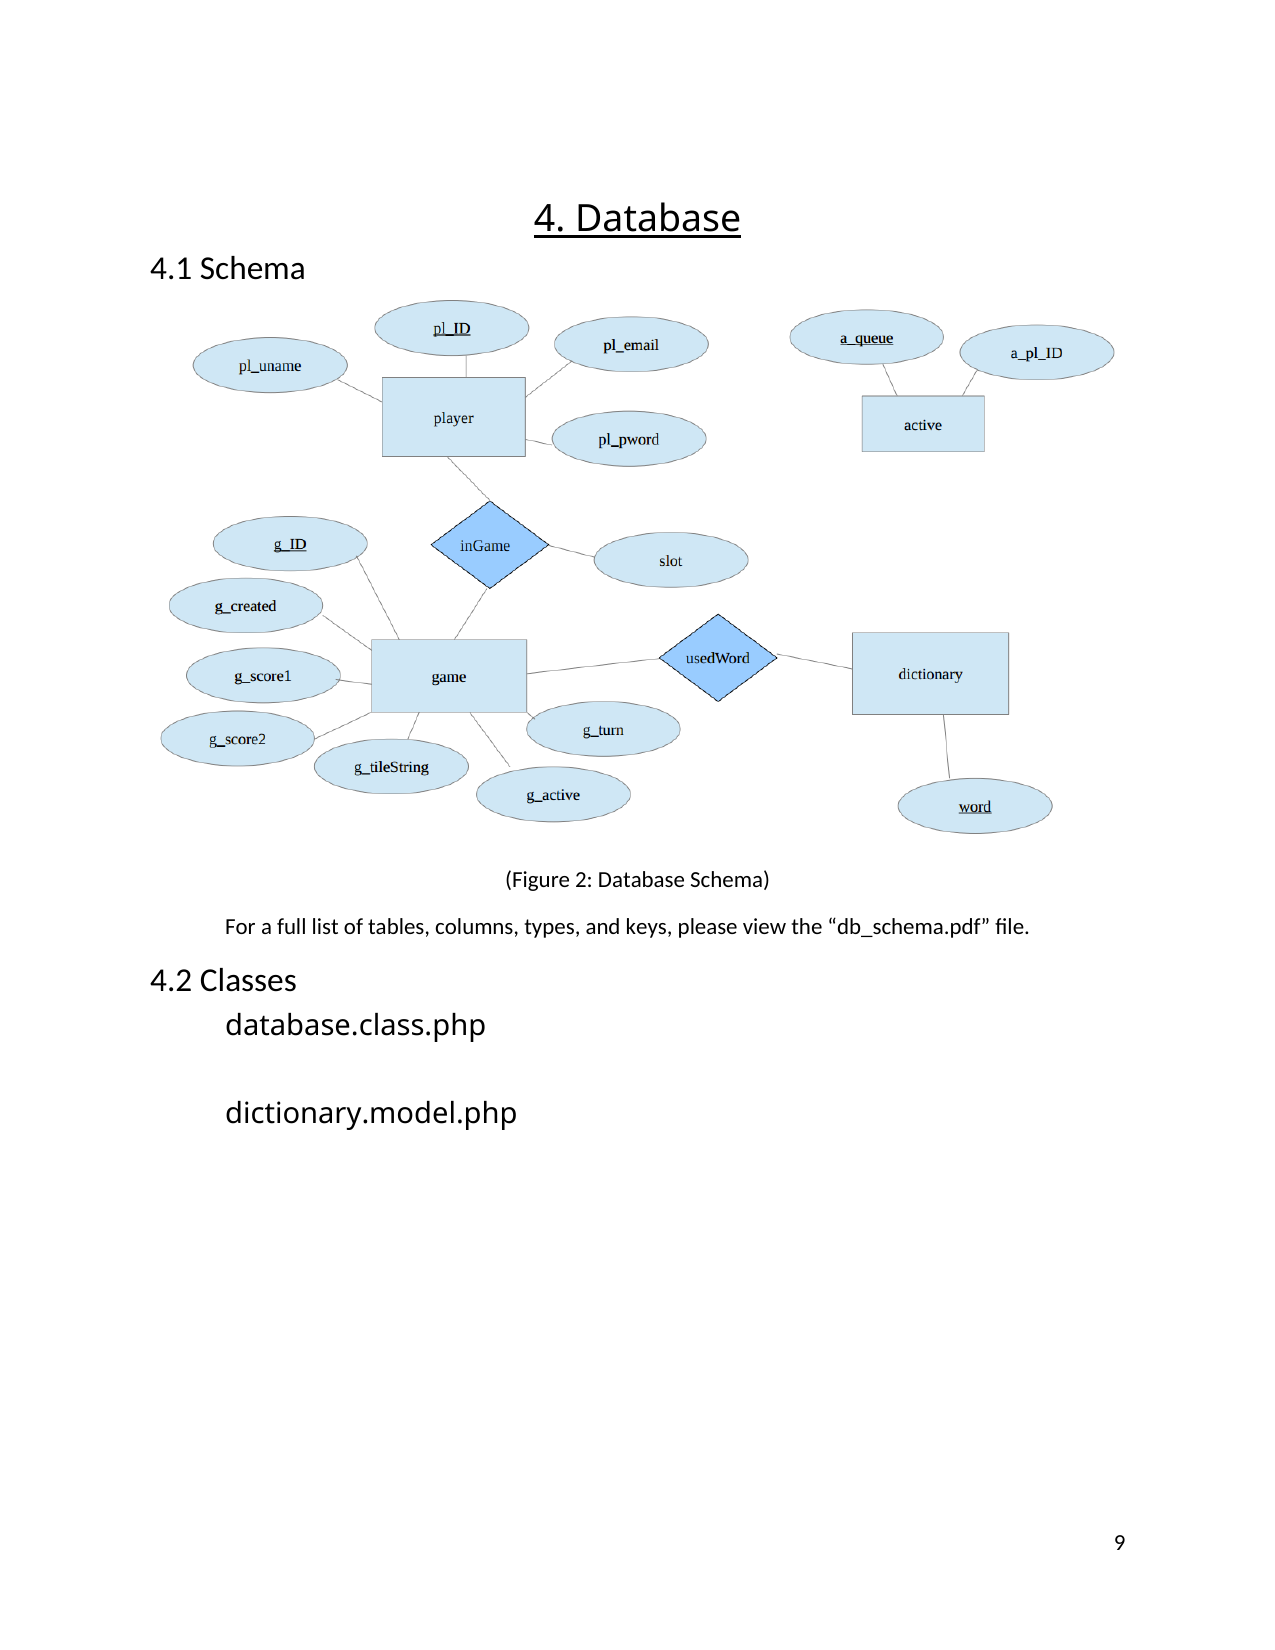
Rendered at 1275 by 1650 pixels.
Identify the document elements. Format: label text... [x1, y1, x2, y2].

subtitle dictionary.model.php [150, 1092, 1125, 1132]
text For a full list of tables, columns, types, and keys, please view the “db_schema.pdf” file. [150, 912, 1125, 940]
picture [150, 287, 1125, 847]
subtitle 4.2 Classes [150, 959, 1125, 999]
subtitle 4.1 Schema [150, 247, 1125, 287]
subtitle database.class.php [150, 1004, 1125, 1043]
subtitle 4. Database [150, 192, 1125, 243]
text (Figure 2: Database Schema) [150, 865, 1125, 893]
